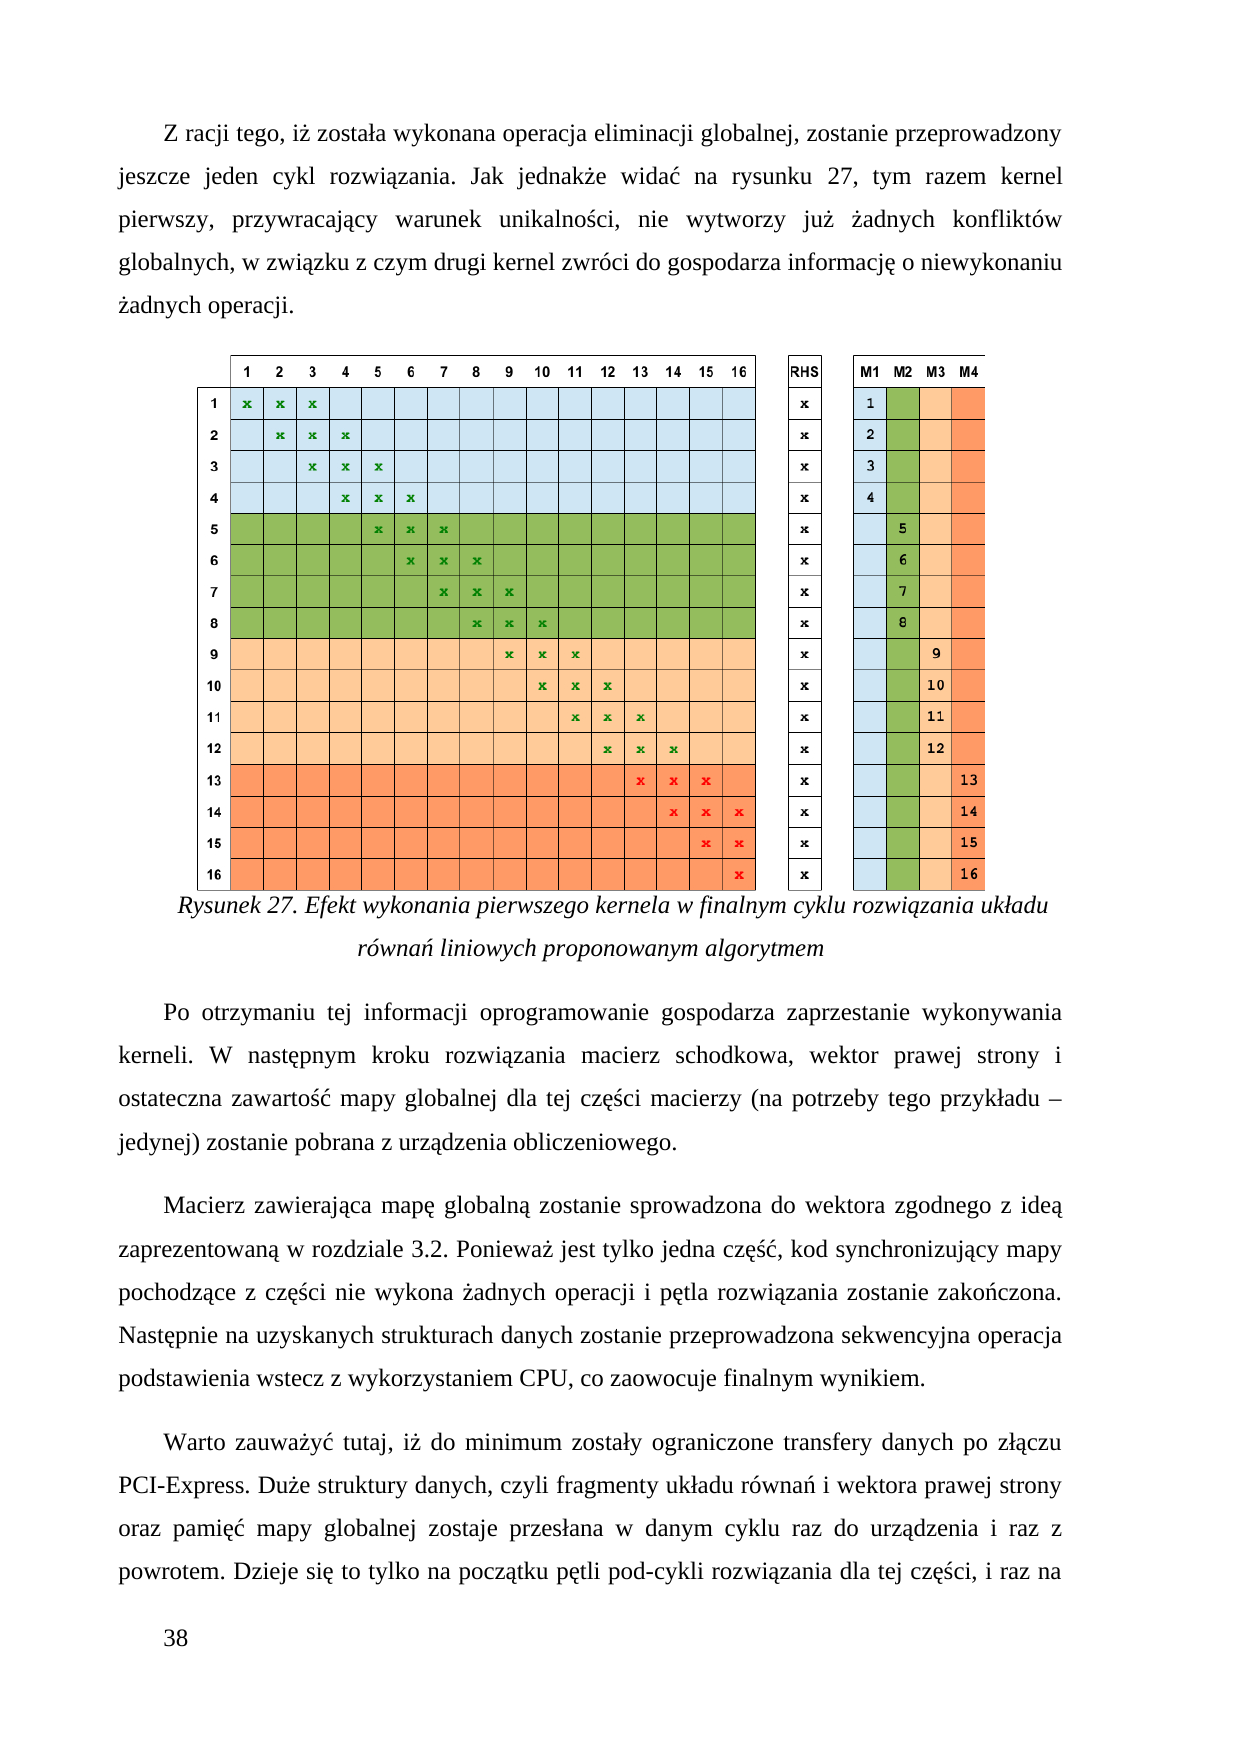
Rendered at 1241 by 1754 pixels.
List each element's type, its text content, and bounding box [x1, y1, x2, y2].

picture [196, 354, 985, 891]
text Rysunek 27. Efekt wykonania pierwszego kernela w finalnym cyklu rozwiązania układu równań liniowych proponowanym algorytmem [118, 890, 1063, 962]
text Z racji tego, iż została wykonana operacja eliminacji globalnej, zostanie przeprowadzony jeszcze jeden cykl rozwiązania. Jak jednakże widać na rysunku 27, tym razem kernel pierwszy, przywracający warunek unikalności, nie wytworzy już żadnych konfliktów globalnych, w związku z czym drugi kernel zwróci do gospodarza informację o niewykonaniu żadnych operacji. [118, 118, 1063, 319]
text Macierz zawierająca mapę globalną zostanie sprowadzona do wektora zgodnego z ideą zaprezentowaną w rozdziale 3.2. Ponieważ jest tylko jedna część, kod synchronizujący mapy pochodzące z części nie wykona żadnych operacji i pętla rozwiązania zostanie zakończona. Następnie na uzyskanych strukturach danych zostanie przeprowadzona sekwencyjna operacja podstawienia wstecz z wykorzystaniem CPU, co zaowocuje finalnym wynikiem. [118, 1191, 1063, 1392]
text Po otrzymaniu tej informacji oprogramowanie gospodarza zaprzestanie wykonywania kerneli. W następnym kroku rozwiązania macierz schodkowa, wektor prawej strony i ostateczna zawartość mapy globalnej dla tej części macierzy (na potrzeby tego przykładu – jedynej) zostanie pobrana z urządzenia obliczeniowego. [118, 997, 1063, 1155]
